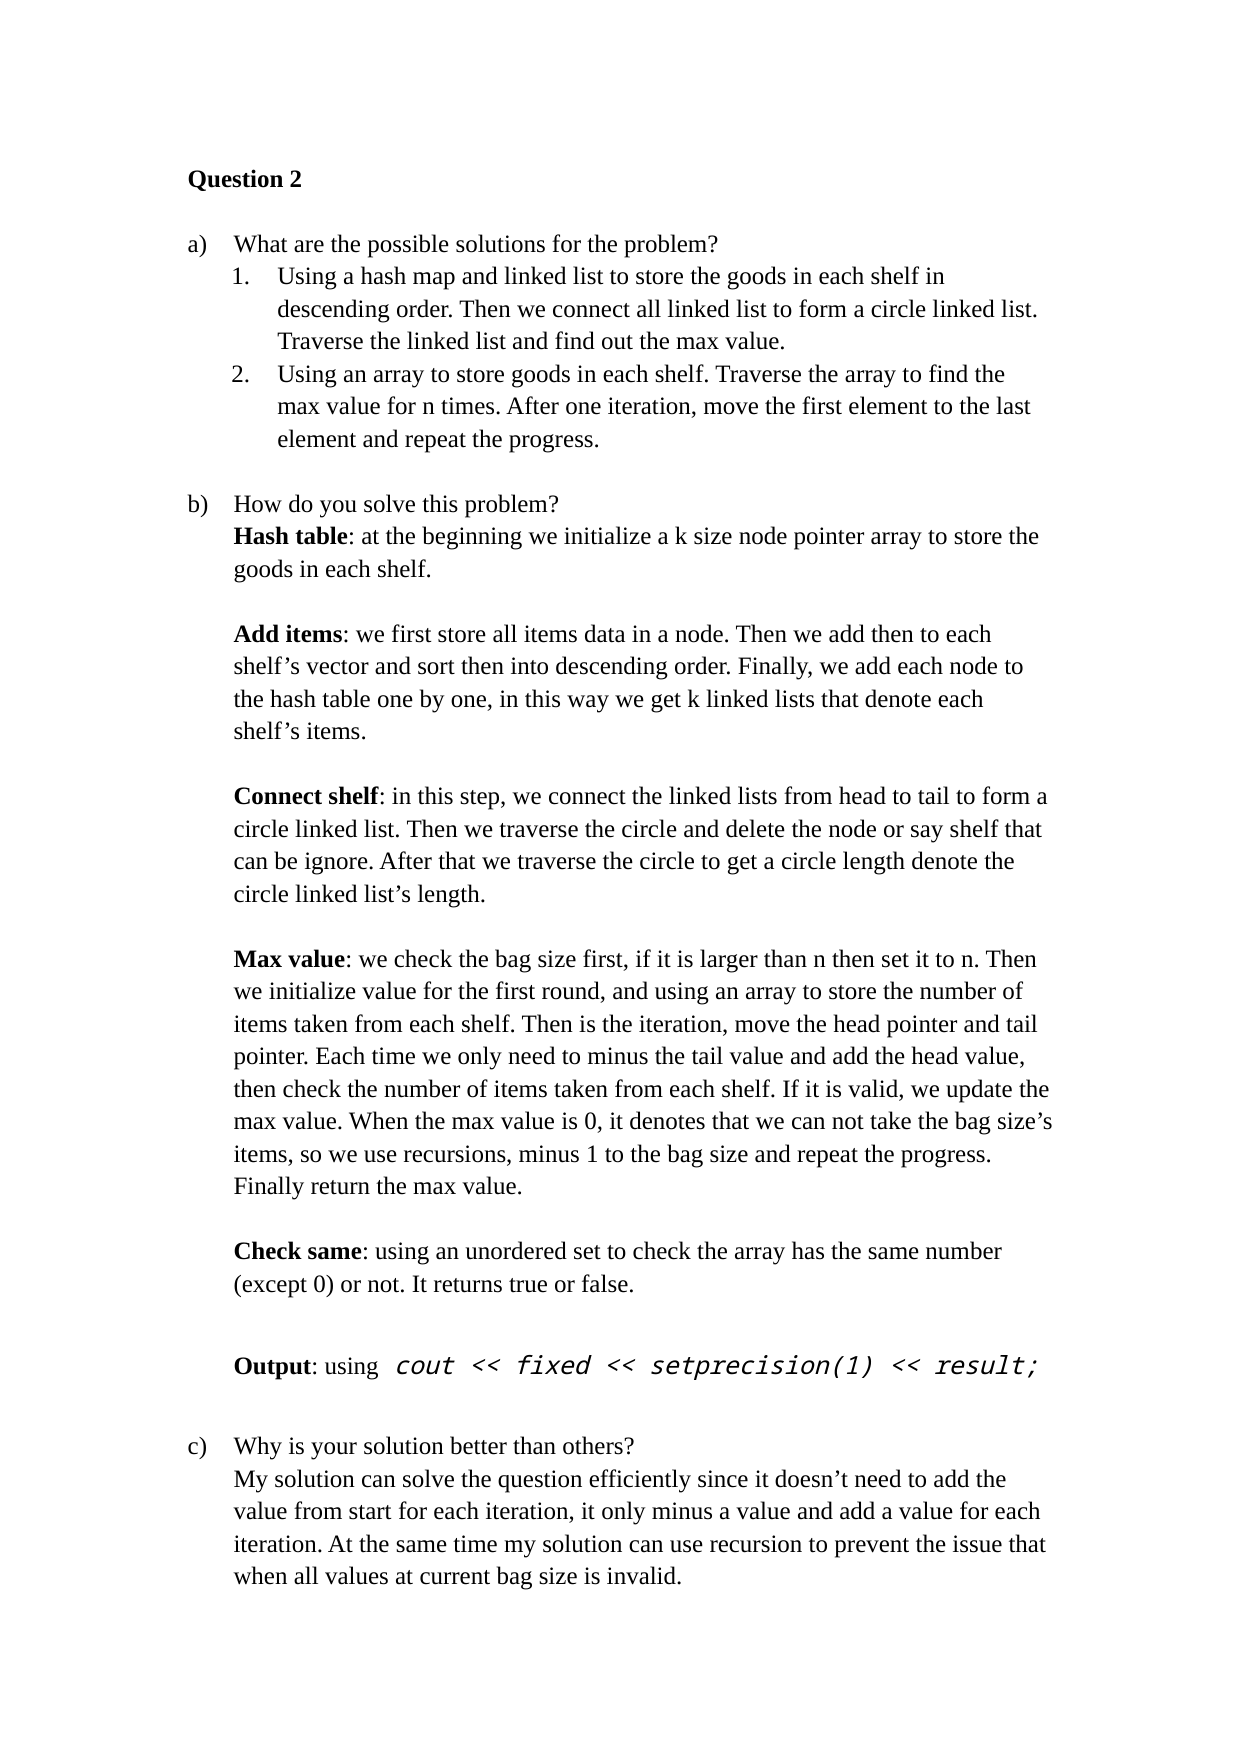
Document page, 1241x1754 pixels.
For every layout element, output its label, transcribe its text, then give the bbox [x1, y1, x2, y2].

text Question 2 [187, 162, 1053, 194]
list Add items: we first store all items data in a node. Then we add then to each shelf’s vector and sort then into descending order. Finally, we add each node to the hash table one by one, in this way we get k linked lists that denote each shelf’s items. [233, 617, 1053, 747]
list Output: using cout << fixed << setprecision(1) << result; [233, 1332, 1053, 1397]
list Max value: we check the bag size first, if it is larger than n then set it to n. Then we initialize value for the first round, and using an array to store the number of items taken from each shelf. Then is the iteration, move the head pointer and tail pointer. Each time we only need to minus the tail value and add the head value, then check the number of items taken from each shelf. If it is valid, we update the max value. When the max value is 0, it denotes that we can not take the bag size’s items, so we use recursions, minus 1 to the bag size and repeat the progress. Finally return the max value. [233, 942, 1053, 1202]
list Using a hash map and linked list to store the goods in each shelf in descending order. Then we connect all linked list to form a circle linked list. Traverse the linked list and find out the max value. [231, 259, 1053, 357]
list Using an array to store goods in each shelf. Traverse the array to find the max value for n times. After one iteration, move the first element to the last element and repeat the progress. [231, 357, 1053, 454]
list Why is your solution better than others? [187, 1429, 1053, 1462]
list My solution can solve the question efficiently since it doesn’t need to add the value from start for each iteration, it only minus a value and add a value for each iteration. At the same time my solution can use recursion to prevent the issue that when all values at current bag size is invalid. [233, 1462, 1053, 1592]
list Connect shelf: in this step, we connect the linked lists from head to tail to form a circle linked list. Then we traverse the circle and delete the node or say shelf that can be ignore. After that we traverse the circle to get a circle length denote the circle linked list’s length. [233, 779, 1053, 909]
list Hash table: at the beginning we initialize a k size node pointer array to store the goods in each shelf. [233, 519, 1053, 584]
list How do you solve this problem? [187, 487, 1053, 519]
list What are the possible solutions for the problem? [187, 227, 1053, 259]
list Check same: using an unordered set to check the array has the same number (except 0) or not. It returns true or false. [233, 1234, 1053, 1299]
